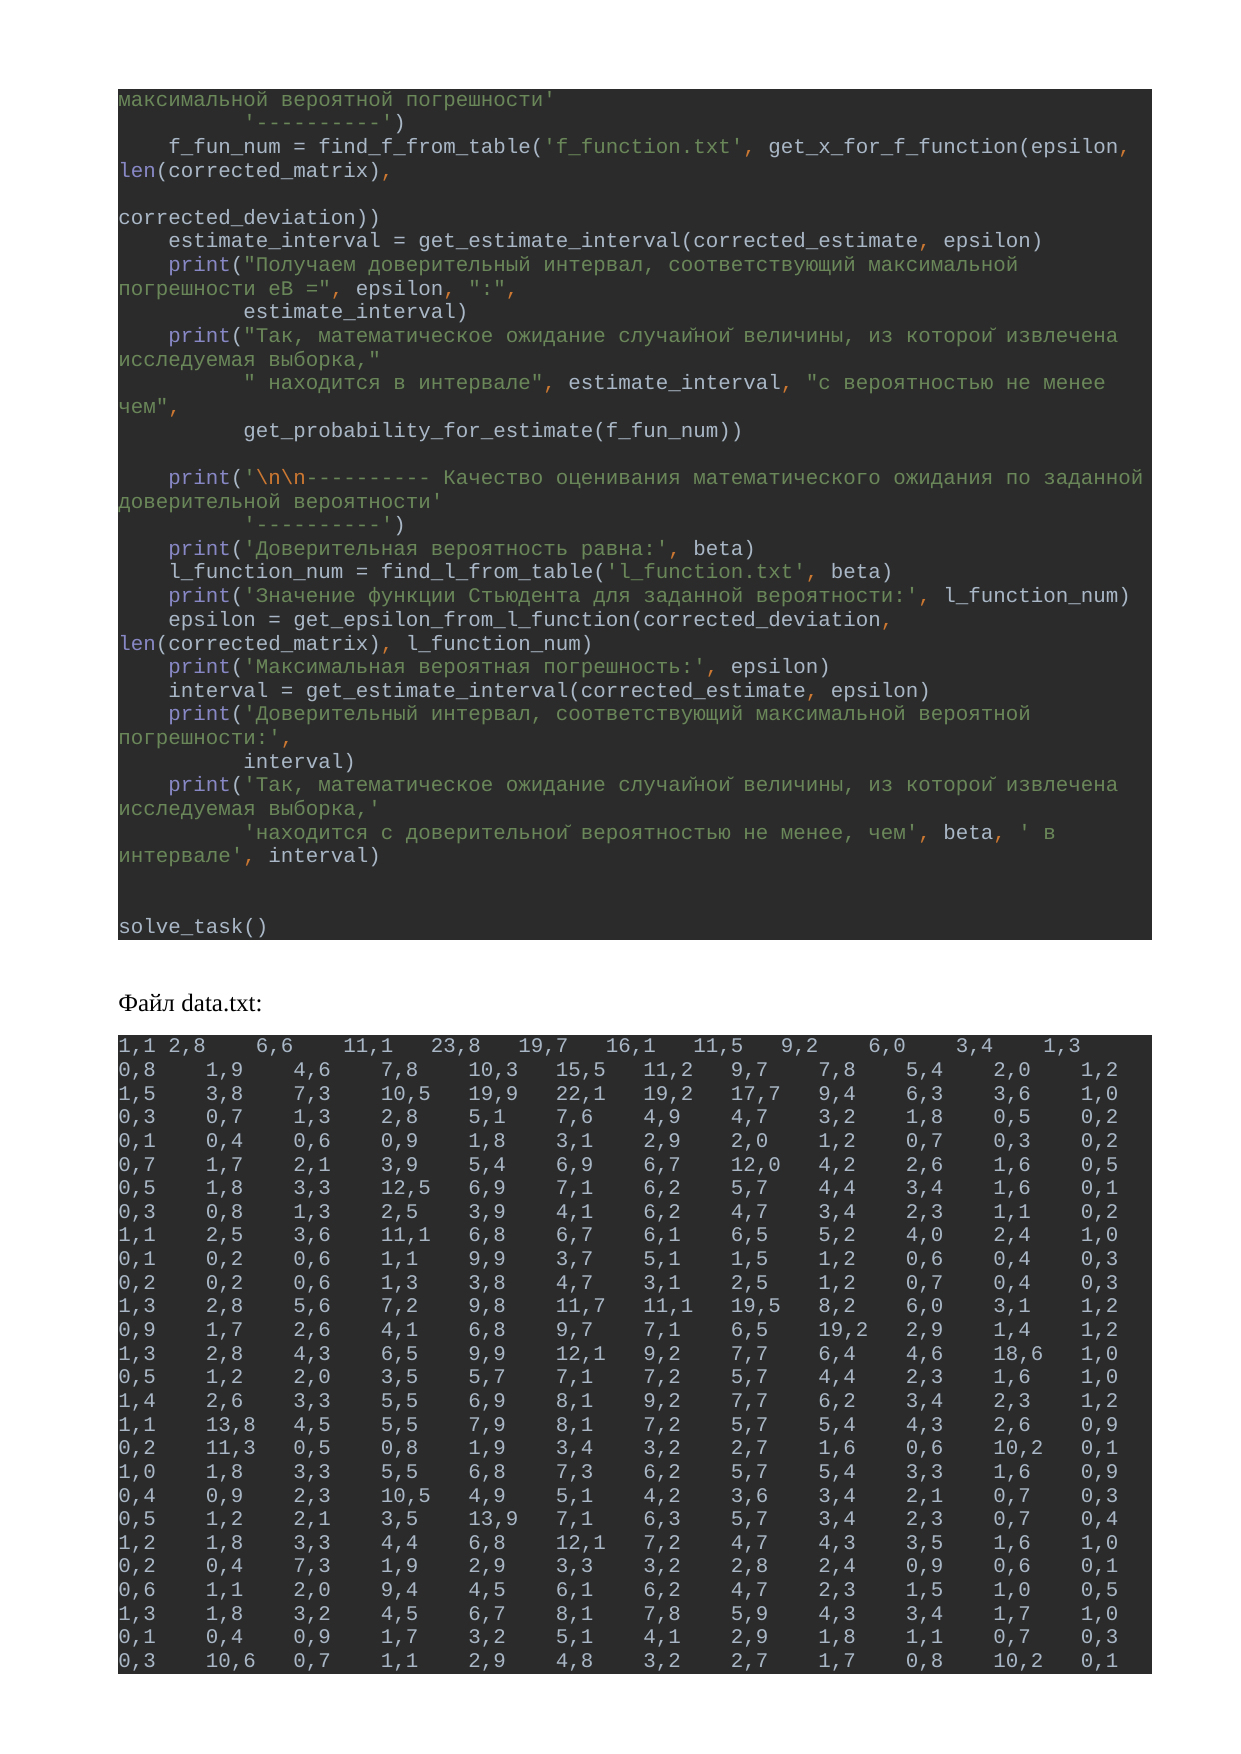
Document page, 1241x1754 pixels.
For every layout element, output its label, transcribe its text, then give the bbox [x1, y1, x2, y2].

text Файл data.txt: [118, 988, 1152, 1016]
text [118, 1035, 1152, 1674]
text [118, 89, 1152, 940]
